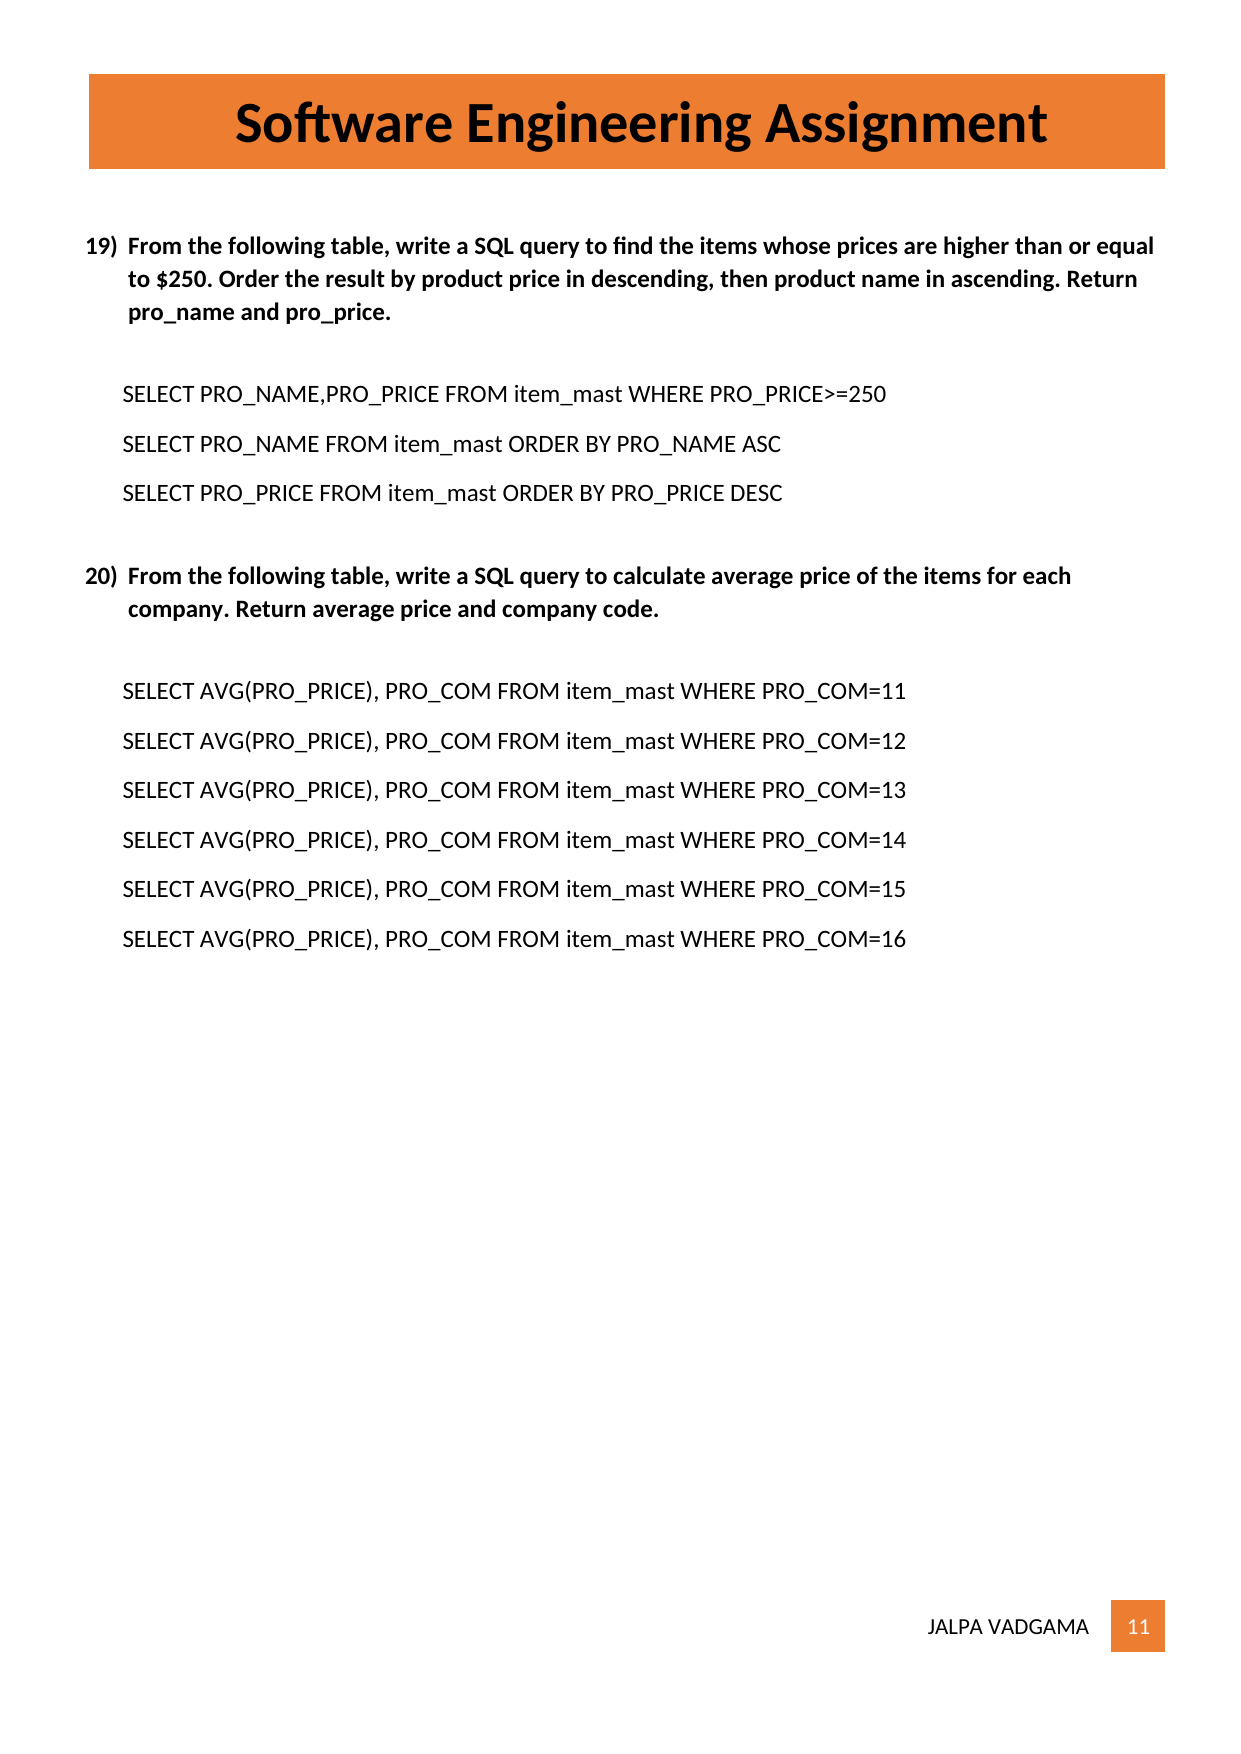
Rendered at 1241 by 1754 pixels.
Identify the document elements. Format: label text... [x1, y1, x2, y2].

list From the following table, write a SQL query to calculate average price of the items for each [85, 560, 1165, 590]
list SELECT AVG(PRO_PRICE), PRO_COM FROM item_mast WHERE PRO_COM=16 [89, 923, 1165, 954]
text SELECT AVG(PRO_PRICE), PRO_COM FROM item_mast WHERE PRO_COM=15 [89, 874, 1165, 904]
text SELECT AVG(PRO_PRICE), PRO_COM FROM item_mast WHERE PRO_COM=14 [89, 824, 1165, 854]
list pro_name and pro_price. [122, 296, 1165, 326]
text SELECT PRO_PRICE FROM item_mast ORDER BY PRO_PRICE DESC [89, 477, 1165, 508]
text SELECT AVG(PRO_PRICE), PRO_COM FROM item_mast WHERE PRO_COM=11 [89, 675, 1165, 706]
text SELECT PRO_NAME FROM item_mast ORDER BY PRO_NAME ASC [89, 428, 1165, 458]
list company. Return average price and company code. [122, 593, 1165, 623]
list From the following table, write a SQL query to find the items whose prices are higher than or equal [85, 230, 1165, 260]
text SELECT AVG(PRO_PRICE), PRO_COM FROM item_mast WHERE PRO_COM=12 [89, 725, 1165, 755]
text SELECT PRO_NAME,PRO_PRICE FROM item_mast WHERE PRO_PRICE>=250 [89, 378, 1165, 409]
list to $250. Order the result by product price in descending, then product name in ascending. Return [122, 263, 1165, 293]
text SELECT AVG(PRO_PRICE), PRO_COM FROM item_mast WHERE PRO_COM=13 [89, 774, 1165, 805]
